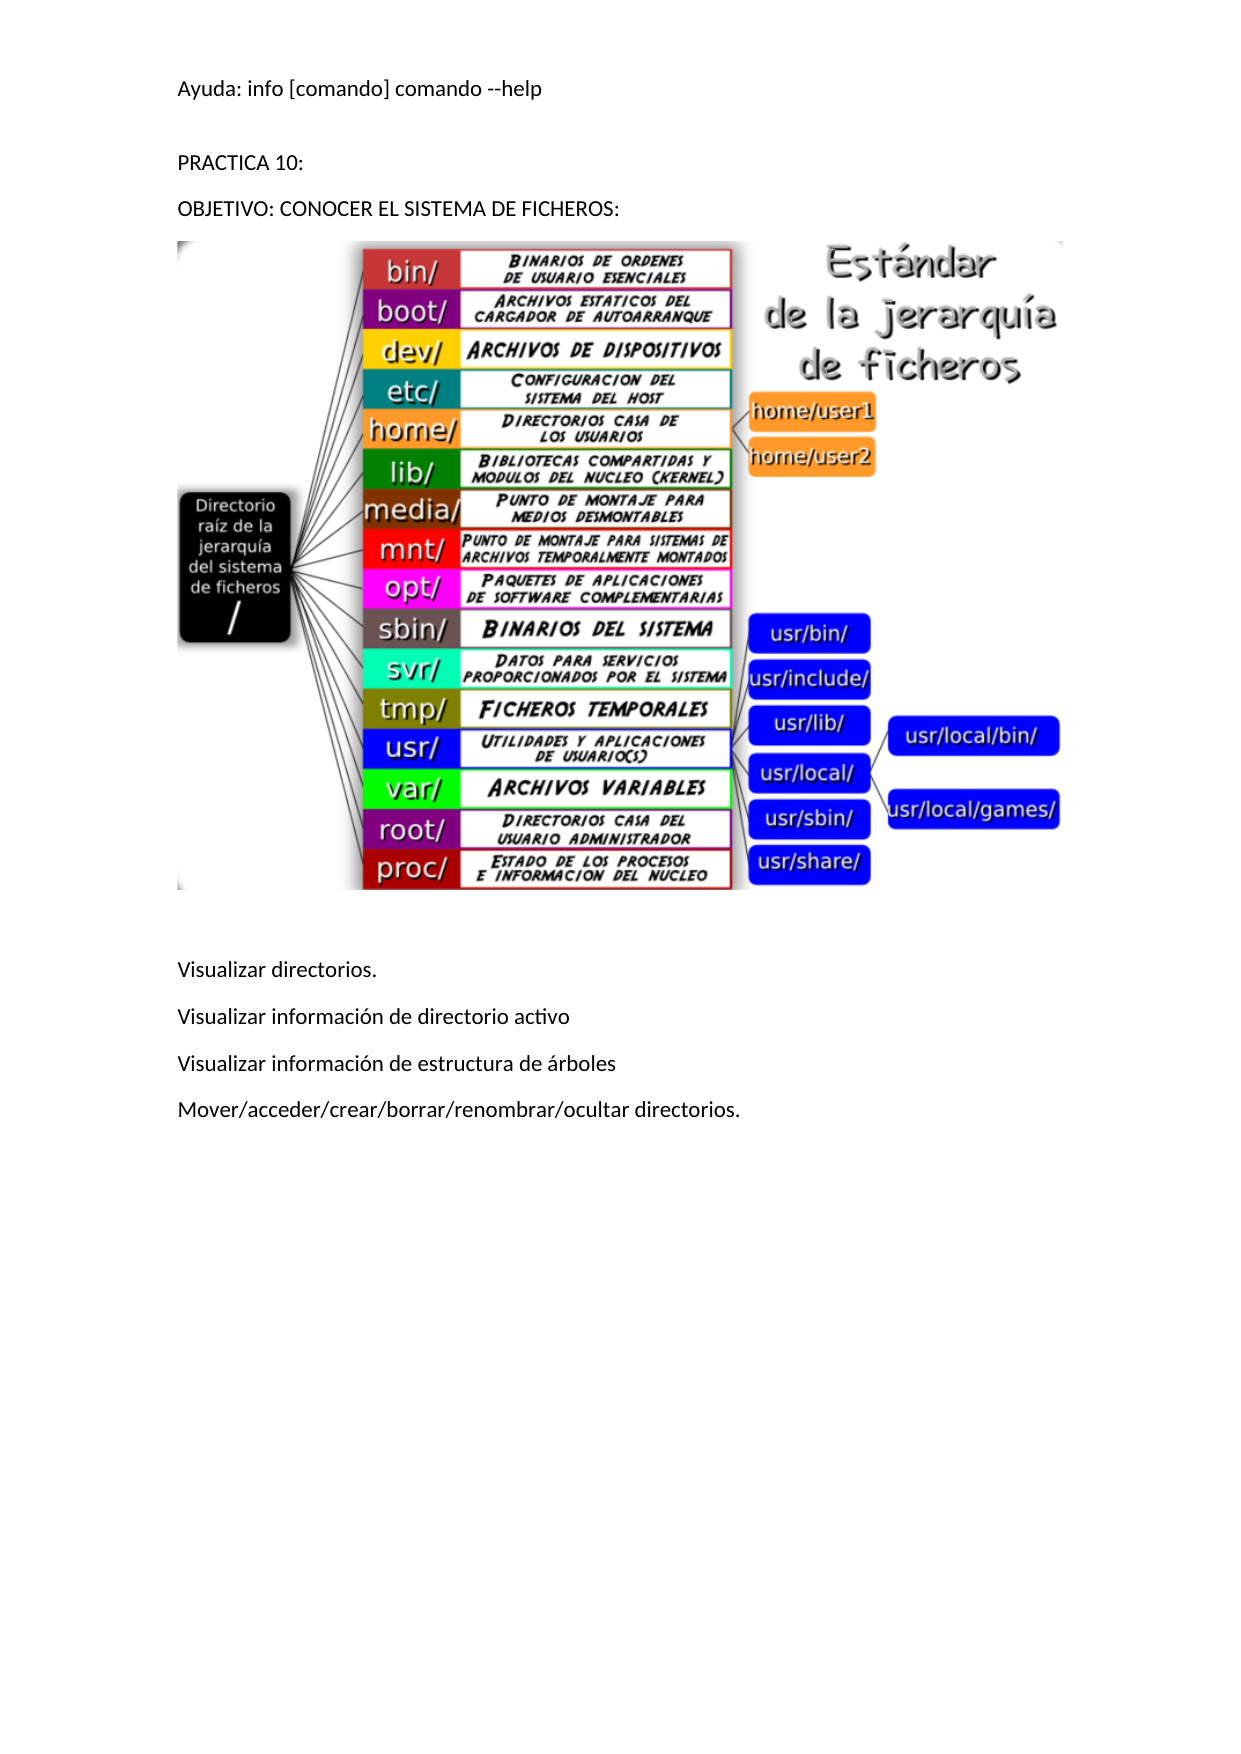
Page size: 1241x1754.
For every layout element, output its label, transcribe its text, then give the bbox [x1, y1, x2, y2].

picture [177, 241, 1063, 890]
text Mover/acceder/crear/borrar/renombrar/ocultar directorios. [177, 1096, 1063, 1124]
text OBJETIVO: CONOCER EL SISTEMA DE FICHEROS: [177, 194, 1063, 222]
text Visualizar directorios. [177, 955, 1063, 983]
text Visualizar información de directorio activo [177, 1002, 1063, 1030]
text Visualizar información de estructura de árboles [177, 1049, 1063, 1077]
text PRACTICA 10: [177, 148, 1063, 176]
